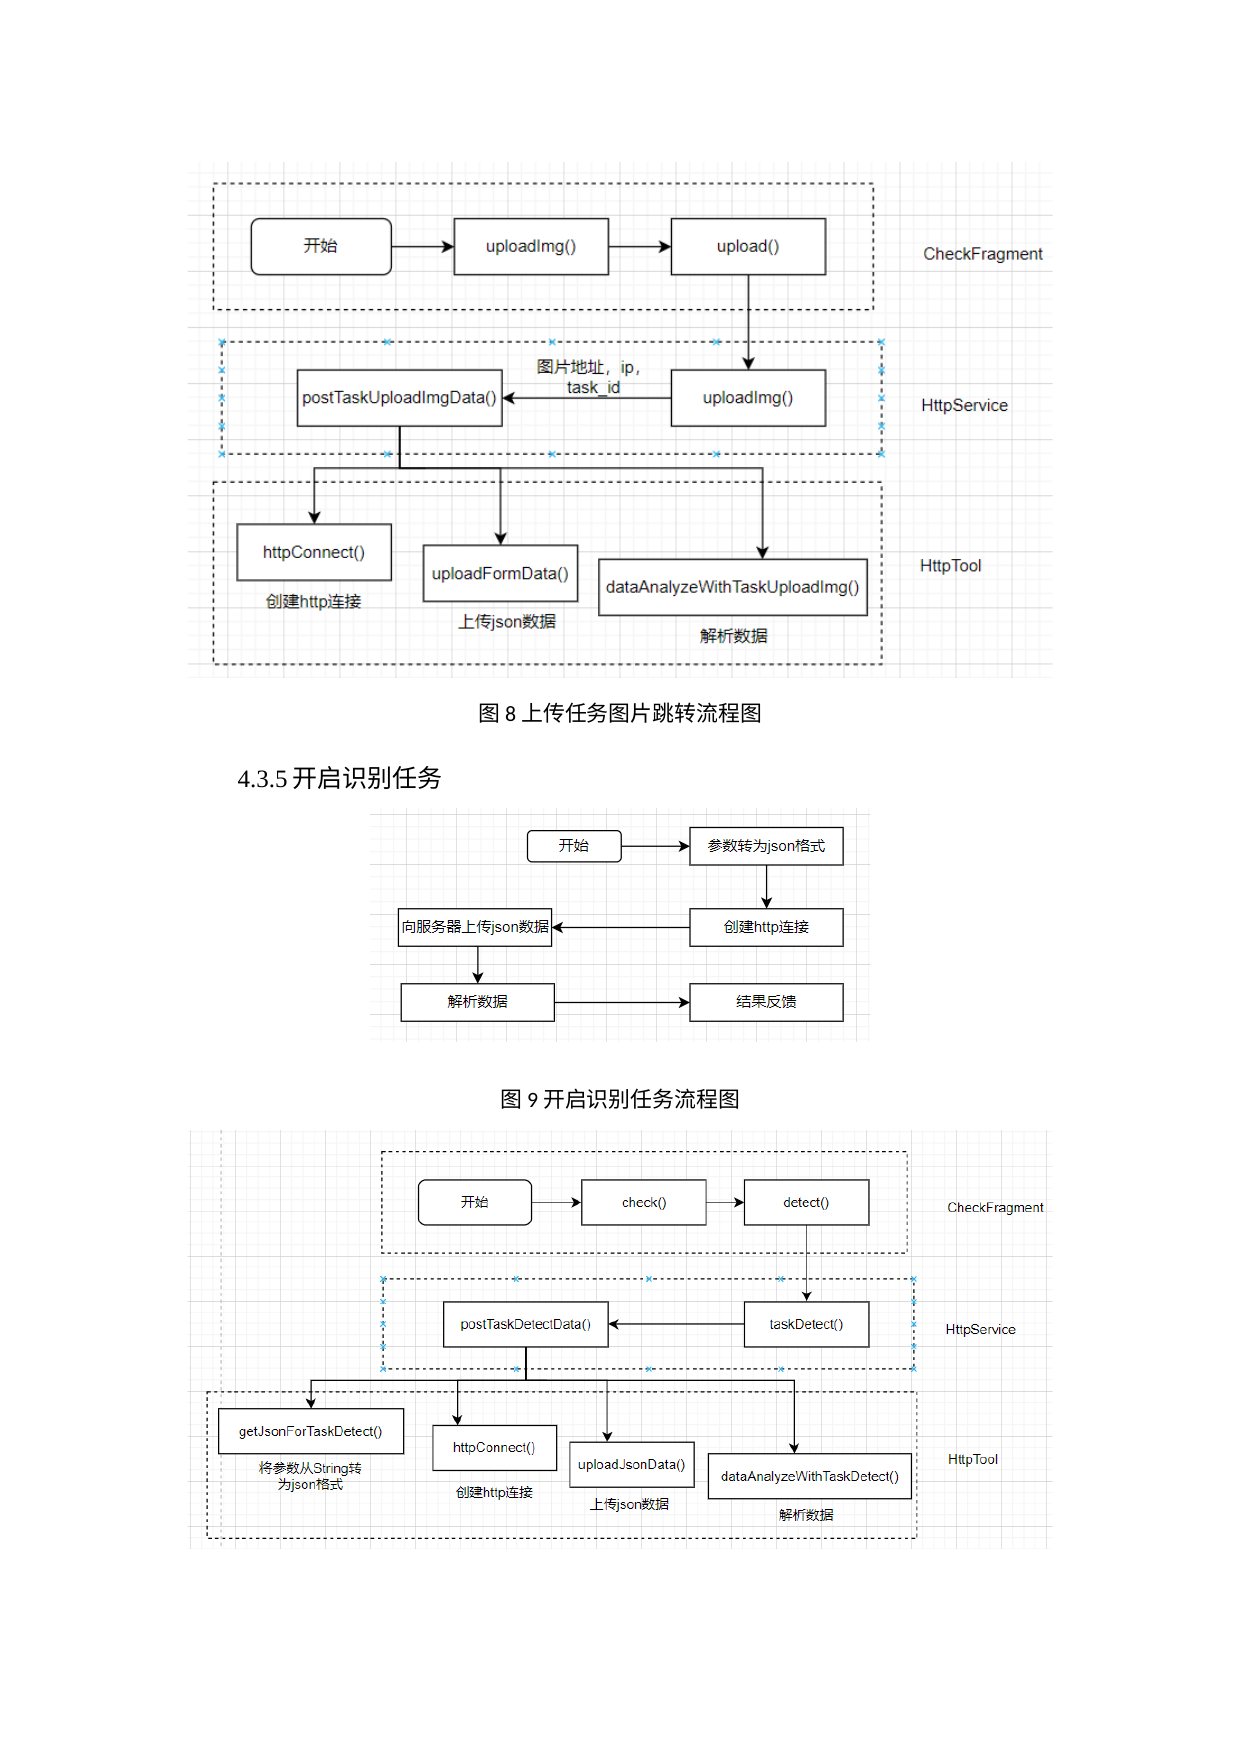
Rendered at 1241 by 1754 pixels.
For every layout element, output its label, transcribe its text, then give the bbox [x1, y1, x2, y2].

picture [187, 162, 1053, 678]
text 图9 开启识别任务流程图 [187, 1082, 1053, 1114]
picture [369, 808, 871, 1042]
subtitle 4.3.5开启识别任务 [187, 744, 1053, 809]
picture [187, 1130, 1053, 1549]
text 图8 上传任务图片跳转流程图 [187, 695, 1053, 728]
